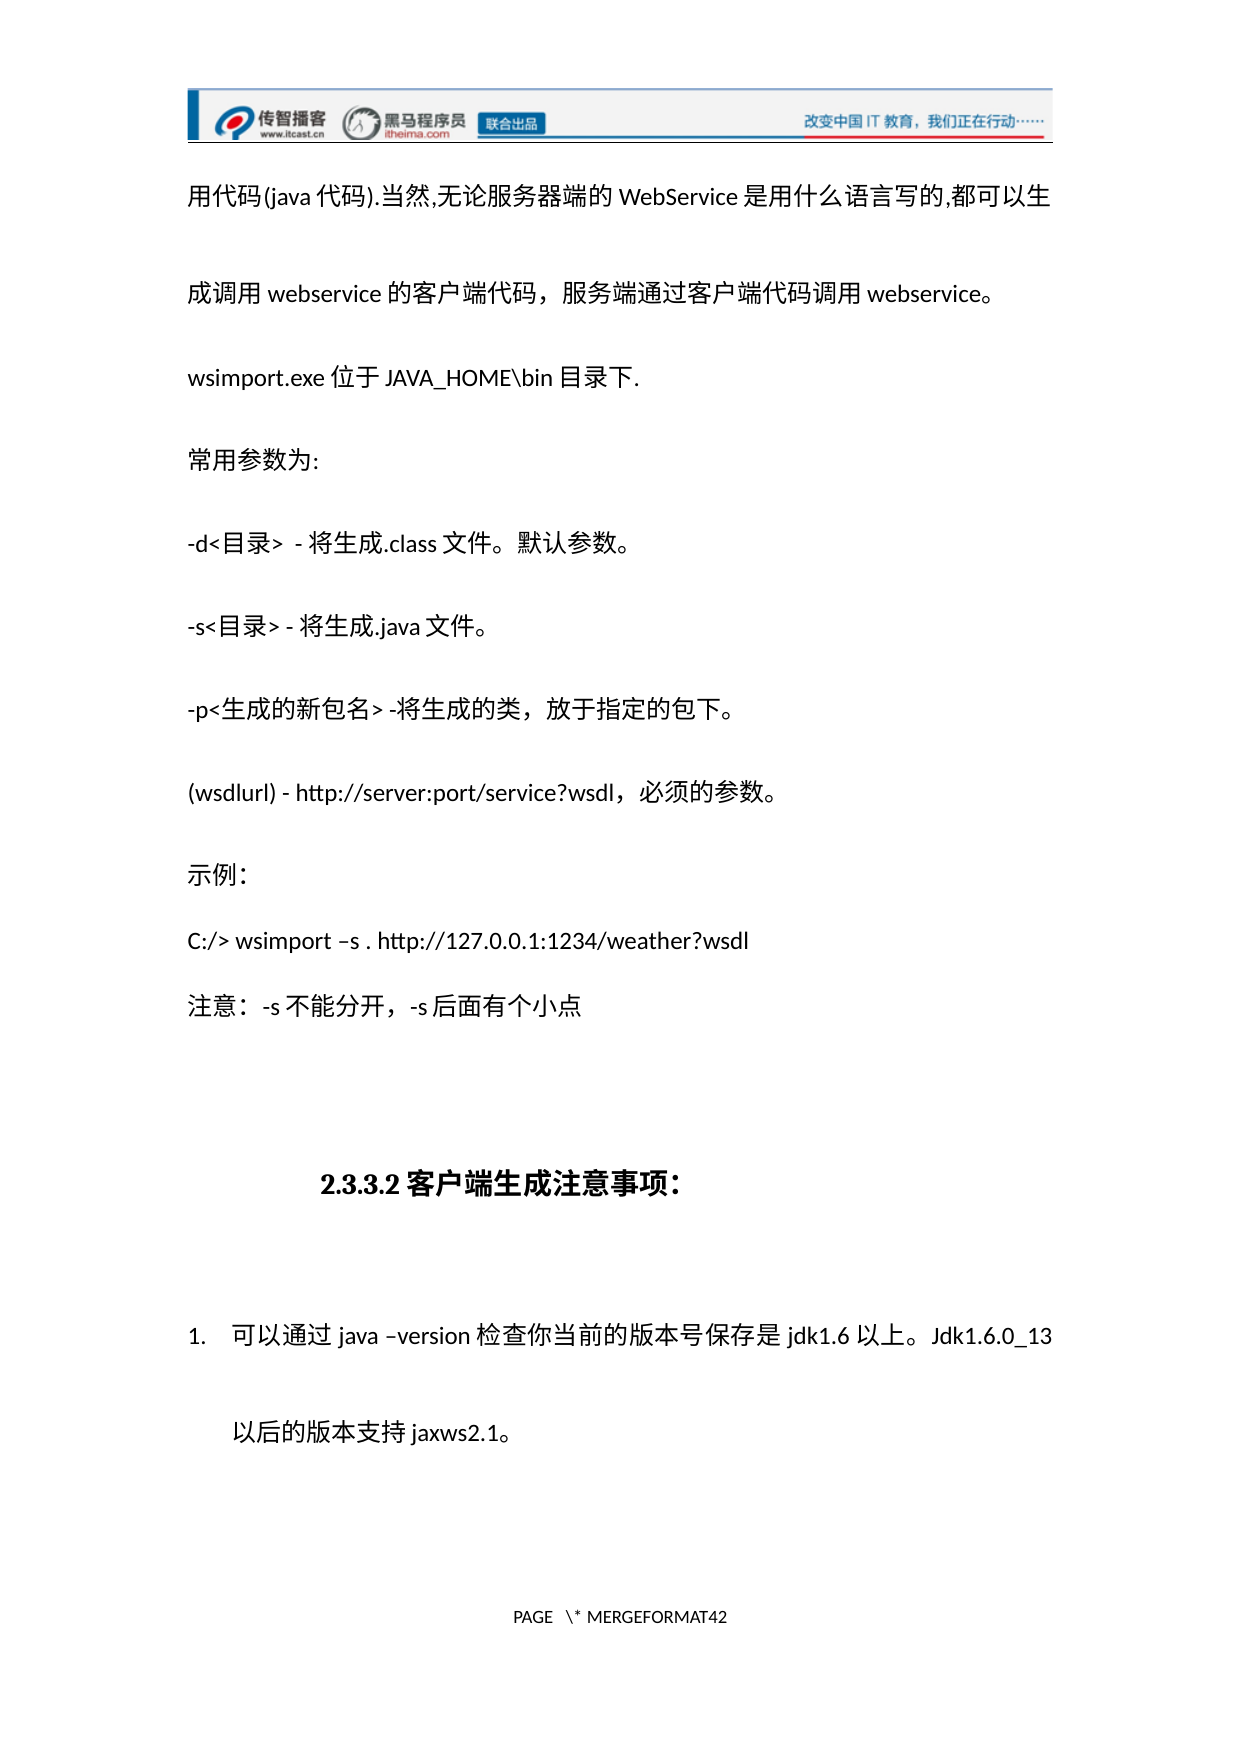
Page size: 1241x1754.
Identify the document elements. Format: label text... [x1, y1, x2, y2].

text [187, 162, 1053, 324]
text 示例： [187, 841, 1053, 906]
text wsimport.exe位于JAVA_HOME\bin目录下. [187, 343, 1053, 408]
text C:/> wsimport –s . http://127.0.0.1:1234/weather?wsdl [187, 924, 1053, 957]
picture [187, 88, 1053, 140]
text -p<生成的新包名> -将生成的类，放于指定的包下。 [187, 675, 1053, 740]
text -d<目录> - 将生成.class文件。默认参数。 [187, 509, 1053, 574]
text -s<目录> - 将生成.java文件。 [187, 592, 1053, 657]
text 常用参数为: [187, 426, 1053, 491]
subtitle 客户端生成注意事项： [320, 1149, 1053, 1214]
text (wsdlurl) - http://server:port/service?wsdl，必须的参数。 [187, 758, 1053, 823]
text 注意：-s不能分开，-s后面有个小点 [187, 972, 1053, 1037]
list 可以通过java –version检查你当前的版本号保存是jdk1.6以上。Jdk1.6.0_13以后的版本支持jaxws2.1。 [187, 1301, 1053, 1463]
